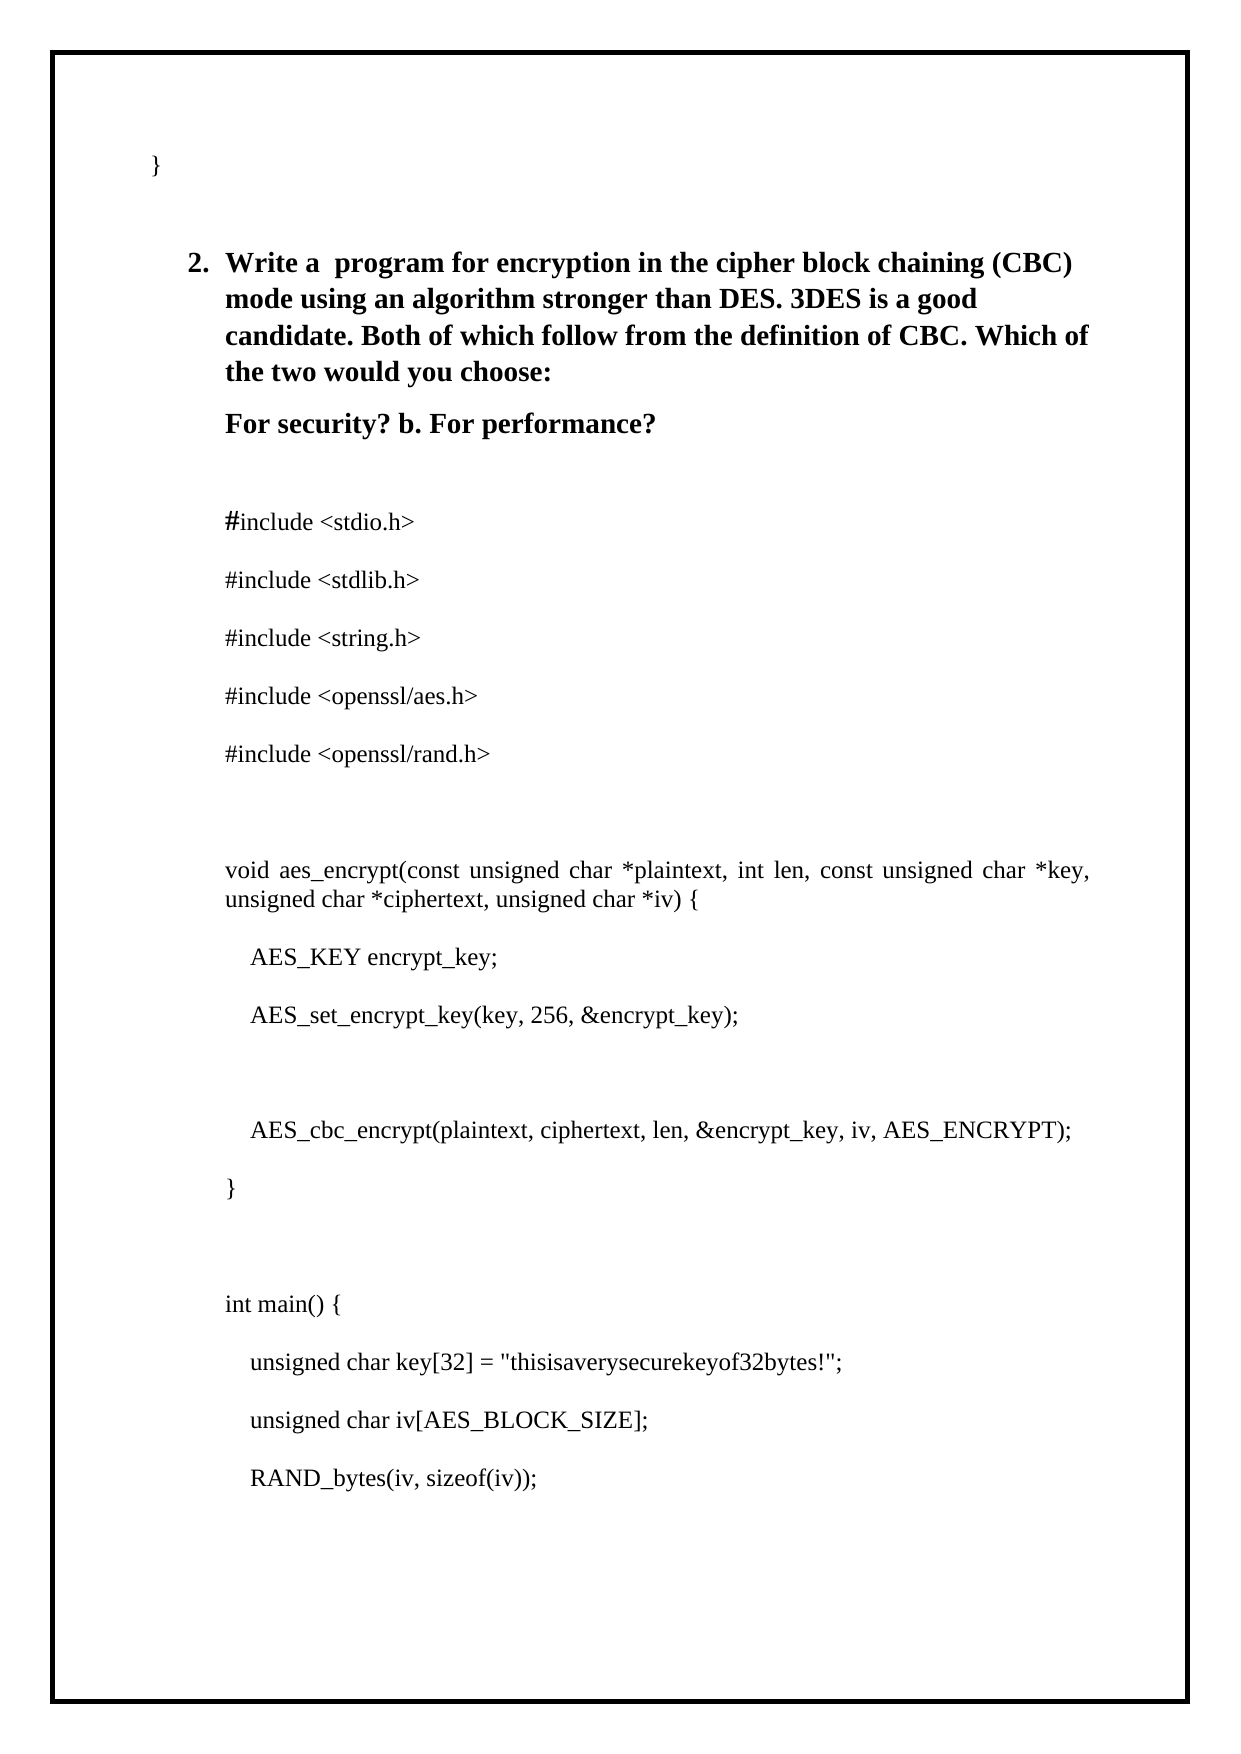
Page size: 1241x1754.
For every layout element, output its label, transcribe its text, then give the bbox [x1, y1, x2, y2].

text AES_cbc_encrypt(plaintext, ciphertext, len, &encrypt_key, iv, AES_ENCRYPT); [225, 1116, 1090, 1144]
text AES_KEY encrypt_key; [225, 942, 1090, 971]
text #include <string.h> [225, 623, 1090, 652]
text unsigned char iv[AES_BLOCK_SIZE]; [225, 1405, 1090, 1434]
text unsigned char key[32] = "thisisaverysecurekeyof32bytes!"; [225, 1347, 1090, 1376]
text } [225, 1173, 1090, 1202]
text int main() { [225, 1289, 1090, 1318]
text For security? b. For performance? [225, 407, 1090, 440]
text void aes_encrypt(const unsigned char *plaintext, int len, const unsigned char *key, unsigned char *ciphertext, unsigned char *iv) { [225, 855, 1090, 913]
text #include <openssl/aes.h> [225, 681, 1090, 710]
list Write a program for encryption in the cipher block chaining (CBC) mode using an algorithm stronger than DES. 3DES is a good candidate. Both of which follow from the definition of CBC. Which of the two would you choose: [187, 245, 1090, 387]
text #include <stdio.h> [225, 503, 1090, 536]
text AES_set_encrypt_key(key, 256, &encrypt_key); [225, 1000, 1090, 1028]
text #include <stdlib.h> [225, 566, 1090, 594]
text RAND_bytes(iv, sizeof(iv)); [225, 1463, 1090, 1492]
text #include <openssl/rand.h> [225, 739, 1090, 768]
text } [150, 150, 1090, 179]
